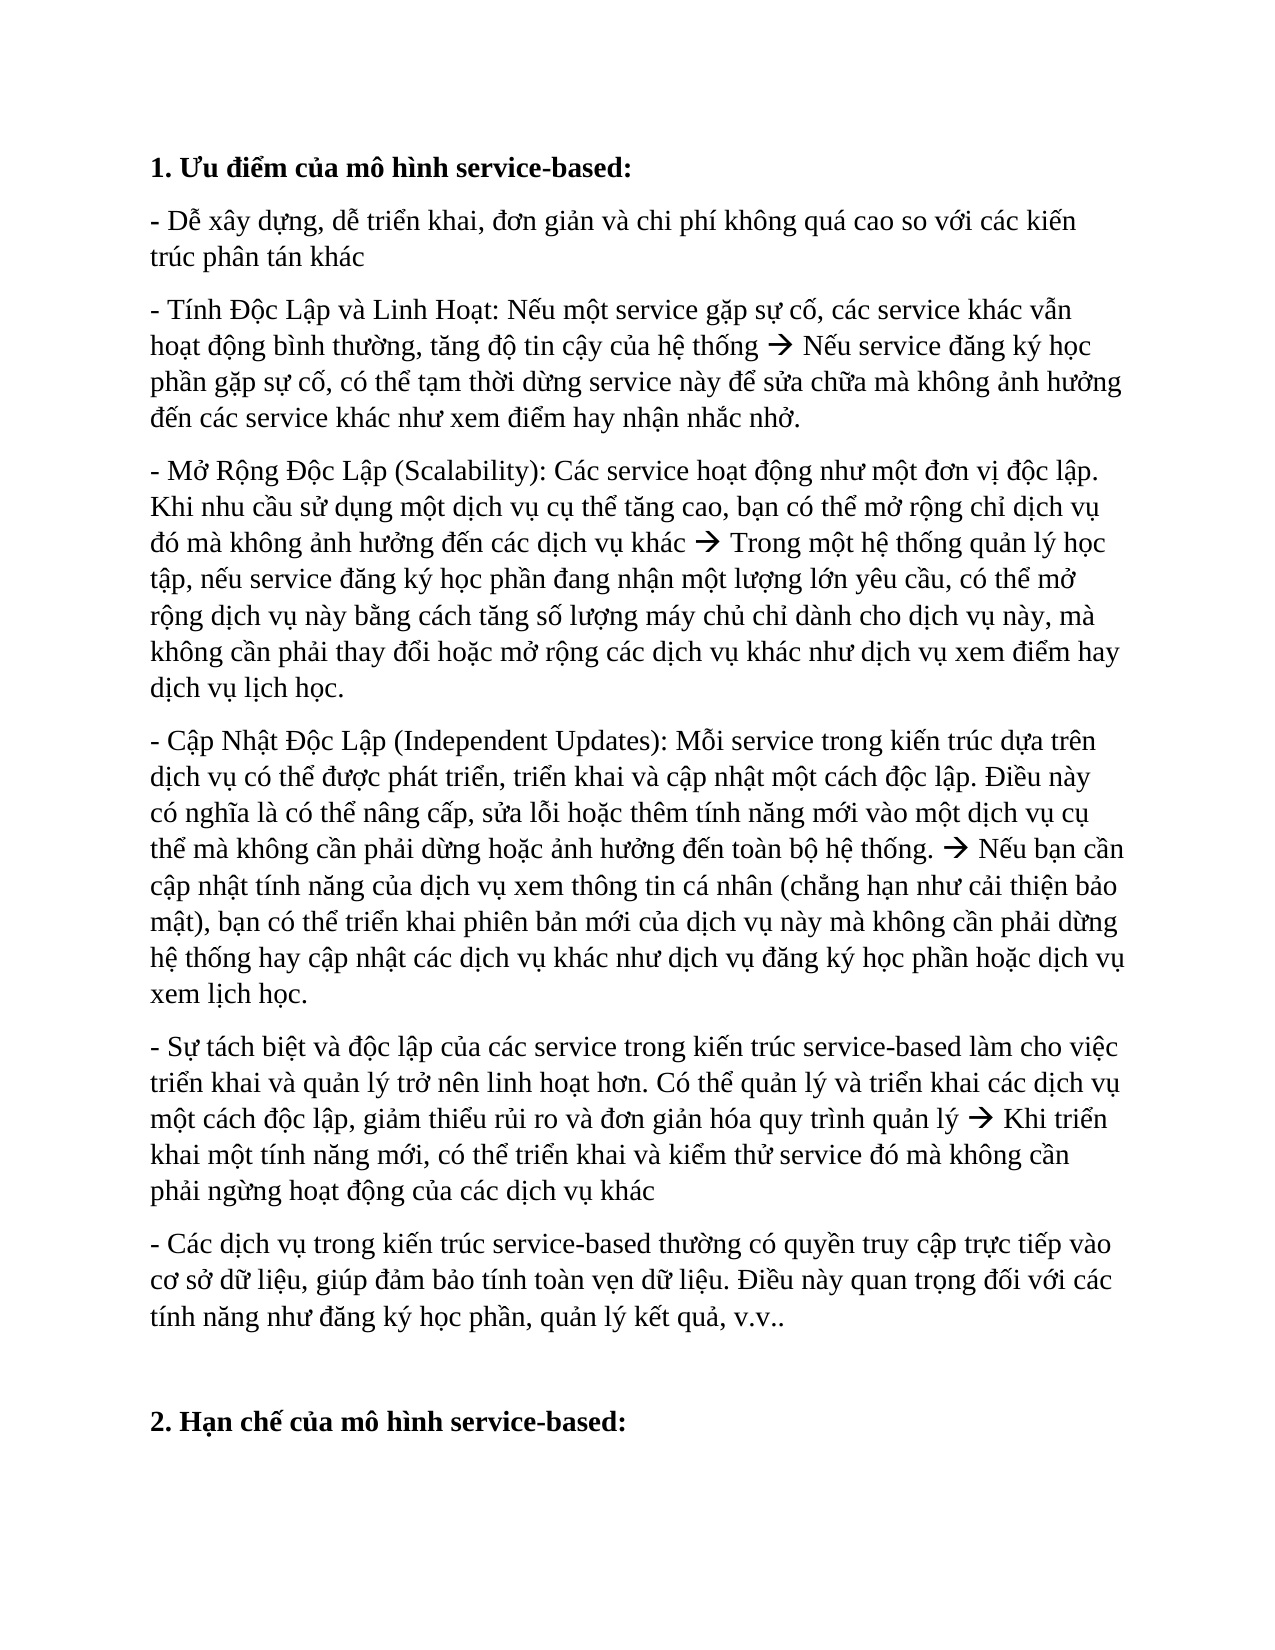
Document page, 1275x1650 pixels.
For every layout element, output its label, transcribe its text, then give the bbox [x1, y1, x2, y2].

text - Sự tách biệt và độc lập của các service trong kiến trúc service-based làm cho việc triển khai và quản lý trở nên linh hoạt hơn. Có thể quản lý và triển khai các dịch vụ một cách độc lập, giảm thiểu rủi ro và đơn giản hóa quy trình quản lý Khi triển khai một tính năng mới, có thể triển khai và kiểm thử service đó mà không cần phải ngừng hoạt động của các dịch vụ khác [150, 1029, 1125, 1207]
text - Tính Độc Lập và Linh Hoạt: Nếu một service gặp sự cố, các service khác vẫn hoạt động bình thường, tăng độ tin cậy của hệ thống Nếu service đăng ký học phần gặp sự cố, có thể tạm thời dừng service này để sửa chữa mà không ảnh hưởng đến các service khác như xem điểm hay nhận nhắc nhở. [150, 292, 1125, 434]
text - Cập Nhật Độc Lập (Independent Updates): Mỗi service trong kiến trúc dựa trên dịch vụ có thể được phát triển, triển khai và cập nhật một cách độc lập. Điều này có nghĩa là có thể nâng cấp, sửa lỗi hoặc thêm tính năng mới vào một dịch vụ cụ thể mà không cần phải dừng hoặc ảnh hưởng đến toàn bộ hệ thống. Nếu bạn cần cập nhật tính năng của dịch vụ xem thông tin cá nhân (chẳng hạn như cải thiện bảo mật), bạn có thể triển khai phiên bản mới của dịch vụ này mà không cần phải dừng hệ thống hay cập nhật các dịch vụ khác như dịch vụ đăng ký học phần hoặc dịch vụ xem lịch học. [150, 723, 1125, 1009]
text - Các dịch vụ trong kiến trúc service-based thường có quyền truy cập trực tiếp vào cơ sở dữ liệu, giúp đảm bảo tính toàn vẹn dữ liệu. Điều này quan trọng đối với các tính năng như đăng ký học phần, quản lý kết quả, v.v.. [150, 1226, 1125, 1332]
text - Dễ xây dựng, dễ triển khai, đơn giản và chi phí không quá cao so với các kiến trúc phân tán khác [150, 203, 1125, 272]
text 2. Hạn chế của mô hình service-based: [150, 1404, 1125, 1438]
text 1. Ưu điểm của mô hình service-based: [150, 150, 1125, 183]
text - Mở Rộng Độc Lập (Scalability): Các service hoạt động như một đơn vị độc lập. Khi nhu cầu sử dụng một dịch vụ cụ thể tăng cao, bạn có thể mở rộng chỉ dịch vụ đó mà không ảnh hưởng đến các dịch vụ khác Trong một hệ thống quản lý học tập, nếu service đăng ký học phần đang nhận một lượng lớn yêu cầu, có thể mở rộng dịch vụ này bằng cách tăng số lượng máy chủ chỉ dành cho dịch vụ này, mà không cần phải thay đổi hoặc mở rộng các dịch vụ khác như dịch vụ xem điểm hay dịch vụ lịch học. [150, 453, 1125, 704]
